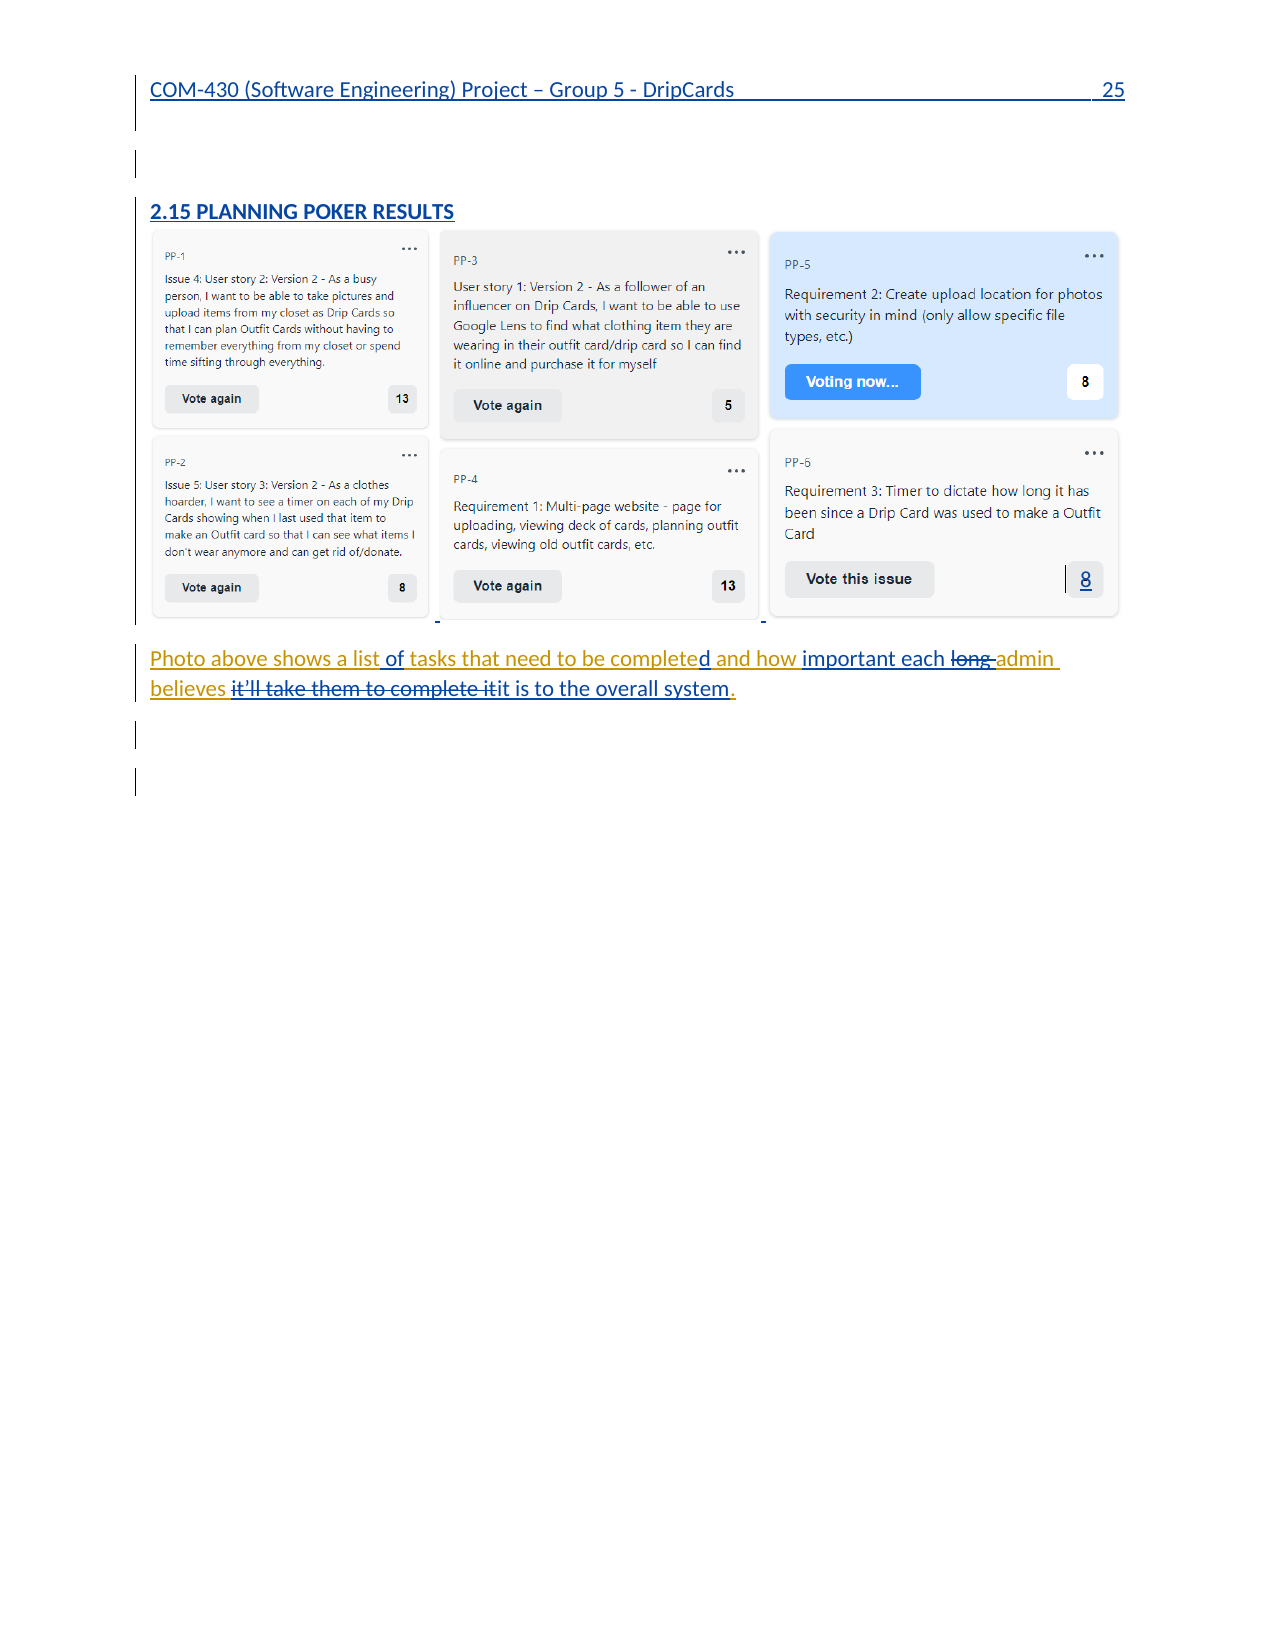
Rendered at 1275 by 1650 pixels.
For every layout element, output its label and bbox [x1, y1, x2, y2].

picture [439, 227, 761, 620]
picture [150, 227, 435, 620]
picture [766, 228, 1123, 620]
